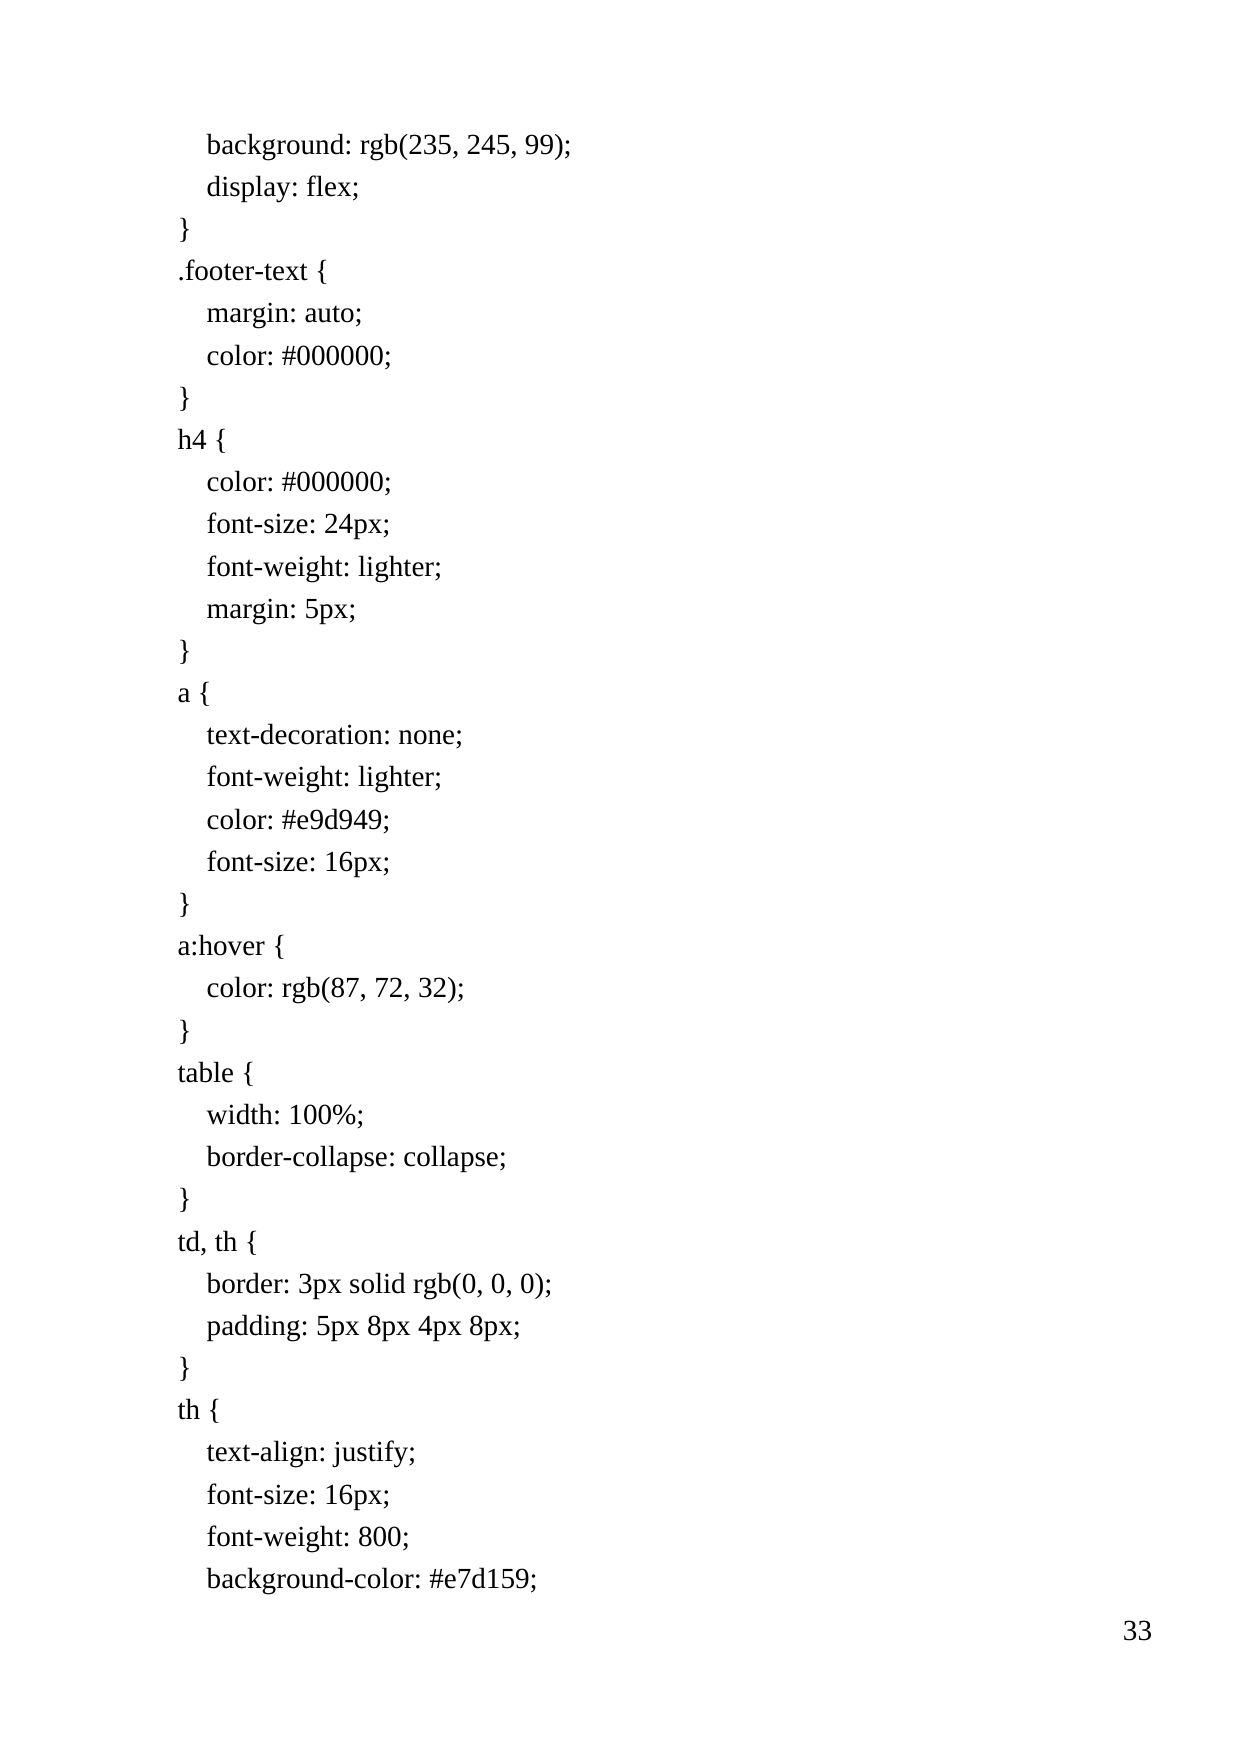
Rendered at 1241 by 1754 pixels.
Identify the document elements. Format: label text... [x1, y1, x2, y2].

text padding: 5px 8px 4px 8px; [177, 1299, 1152, 1342]
text font-weight: lighter; [177, 751, 1152, 793]
text } [177, 1004, 1152, 1046]
text h4 { [177, 413, 1152, 456]
text } [177, 1342, 1152, 1384]
text display: flex; [177, 160, 1152, 202]
text } [177, 371, 1152, 413]
text } [177, 1173, 1152, 1215]
text background-color: #e7d159; [177, 1552, 1152, 1595]
text margin: auto; [177, 287, 1152, 329]
text border: 3px solid rgb(0, 0, 0); [177, 1257, 1152, 1299]
text } [177, 877, 1152, 920]
text font-size: 24px; [177, 498, 1152, 540]
text text-decoration: none; [177, 709, 1152, 751]
text text-align: justify; [177, 1426, 1152, 1468]
text td, th { [177, 1215, 1152, 1257]
text th { [177, 1384, 1152, 1426]
text border-collapse: collapse; [177, 1131, 1152, 1173]
text font-weight: lighter; [177, 540, 1152, 582]
text } [177, 624, 1152, 667]
text background: rgb(235, 245, 99); [177, 118, 1152, 160]
text width: 100%; [177, 1088, 1152, 1131]
text } [177, 202, 1152, 245]
text font-size: 16px; [177, 1468, 1152, 1510]
text font-size: 16px; [177, 835, 1152, 877]
text color: rgb(87, 72, 32); [177, 962, 1152, 1004]
text .footer-text { [177, 245, 1152, 287]
text margin: 5px; [177, 582, 1152, 624]
text color: #e9d949; [177, 793, 1152, 835]
text a { [177, 667, 1152, 709]
text color: #000000; [177, 456, 1152, 498]
text table { [177, 1046, 1152, 1088]
text font-weight: 800; [177, 1510, 1152, 1552]
text color: #000000; [177, 329, 1152, 371]
text a:hover { [177, 920, 1152, 962]
